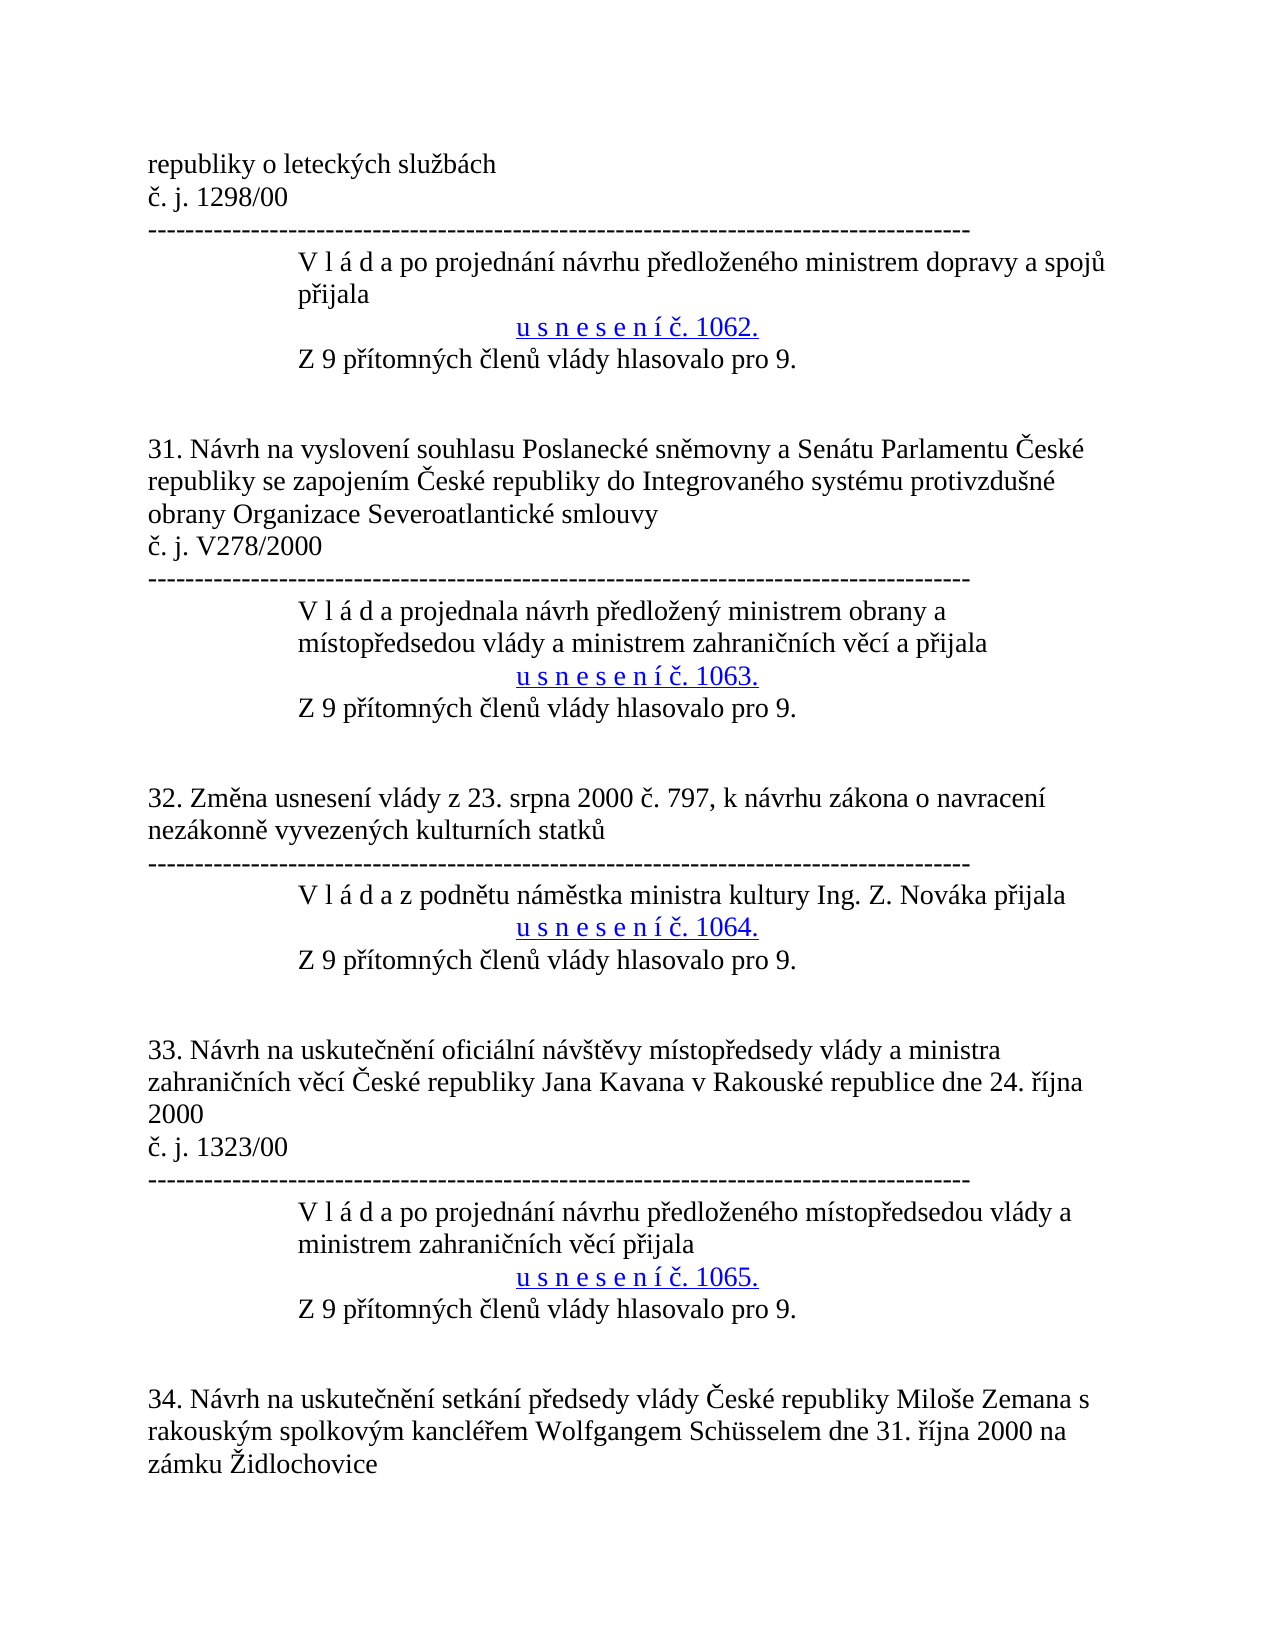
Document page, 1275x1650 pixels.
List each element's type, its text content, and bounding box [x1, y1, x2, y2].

text Z 9 přítomných členů vlády hlasovalo pro 9. [298, 342, 1127, 374]
text u s n e s e n í č. 1063. [148, 659, 1127, 691]
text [148, 1324, 1127, 1479]
text Z 9 přítomných členů vlády hlasovalo pro 9. [298, 691, 1127, 723]
text V l á d a z podnětu náměstka ministra kultury Ing. Z. Nováka přijala [298, 878, 1127, 911]
text V l á d a projednala návrh předložený ministrem obrany a místopředsedou vlády a ministrem zahraničních věcí a přijala [298, 594, 1127, 659]
text V l á d a po projednání návrhu předloženého ministrem dopravy a spojů přijala [298, 245, 1127, 309]
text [148, 148, 1127, 245]
text 32. Změna usnesení vlády z 23. srpna 2000 č. 797, k návrhu zákona o navracení nezákonně vyvezených kulturních statků ---------------------------------------------------------------------------------------- [148, 723, 1127, 878]
text Z 9 přítomných členů vlády hlasovalo pro 9. [298, 1292, 1127, 1324]
text V l á d a po projednání návrhu předloženého místopředsedou vlády a ministrem zahraničních věcí přijala [298, 1195, 1127, 1259]
text u s n e s e n í č. 1065. [148, 1259, 1127, 1292]
text u s n e s e n í č. 1064. [148, 911, 1127, 943]
text u s n e s e n í č. 1062. [148, 309, 1127, 342]
text Z 9 přítomných členů vlády hlasovalo pro 9. [298, 943, 1127, 975]
text 31. Návrh na vyslovení souhlasu Poslanecké sněmovny a Senátu Parlamentu České republiky se zapojením České republiky do Integrovaného systému protivzdušné obrany Organizace Severoatlantické smlouvy č. j. V278/2000 ---------------------------------------------------------------------------------------- [148, 374, 1127, 594]
text 33. Návrh na uskutečnění oficiální návštěvy místopředsedy vlády a ministra zahraničních věcí České republiky Jana Kavana v Rakouské republice dne 24. října 2000 č. j. 1323/00 ---------------------------------------------------------------------------------------- [148, 975, 1127, 1195]
